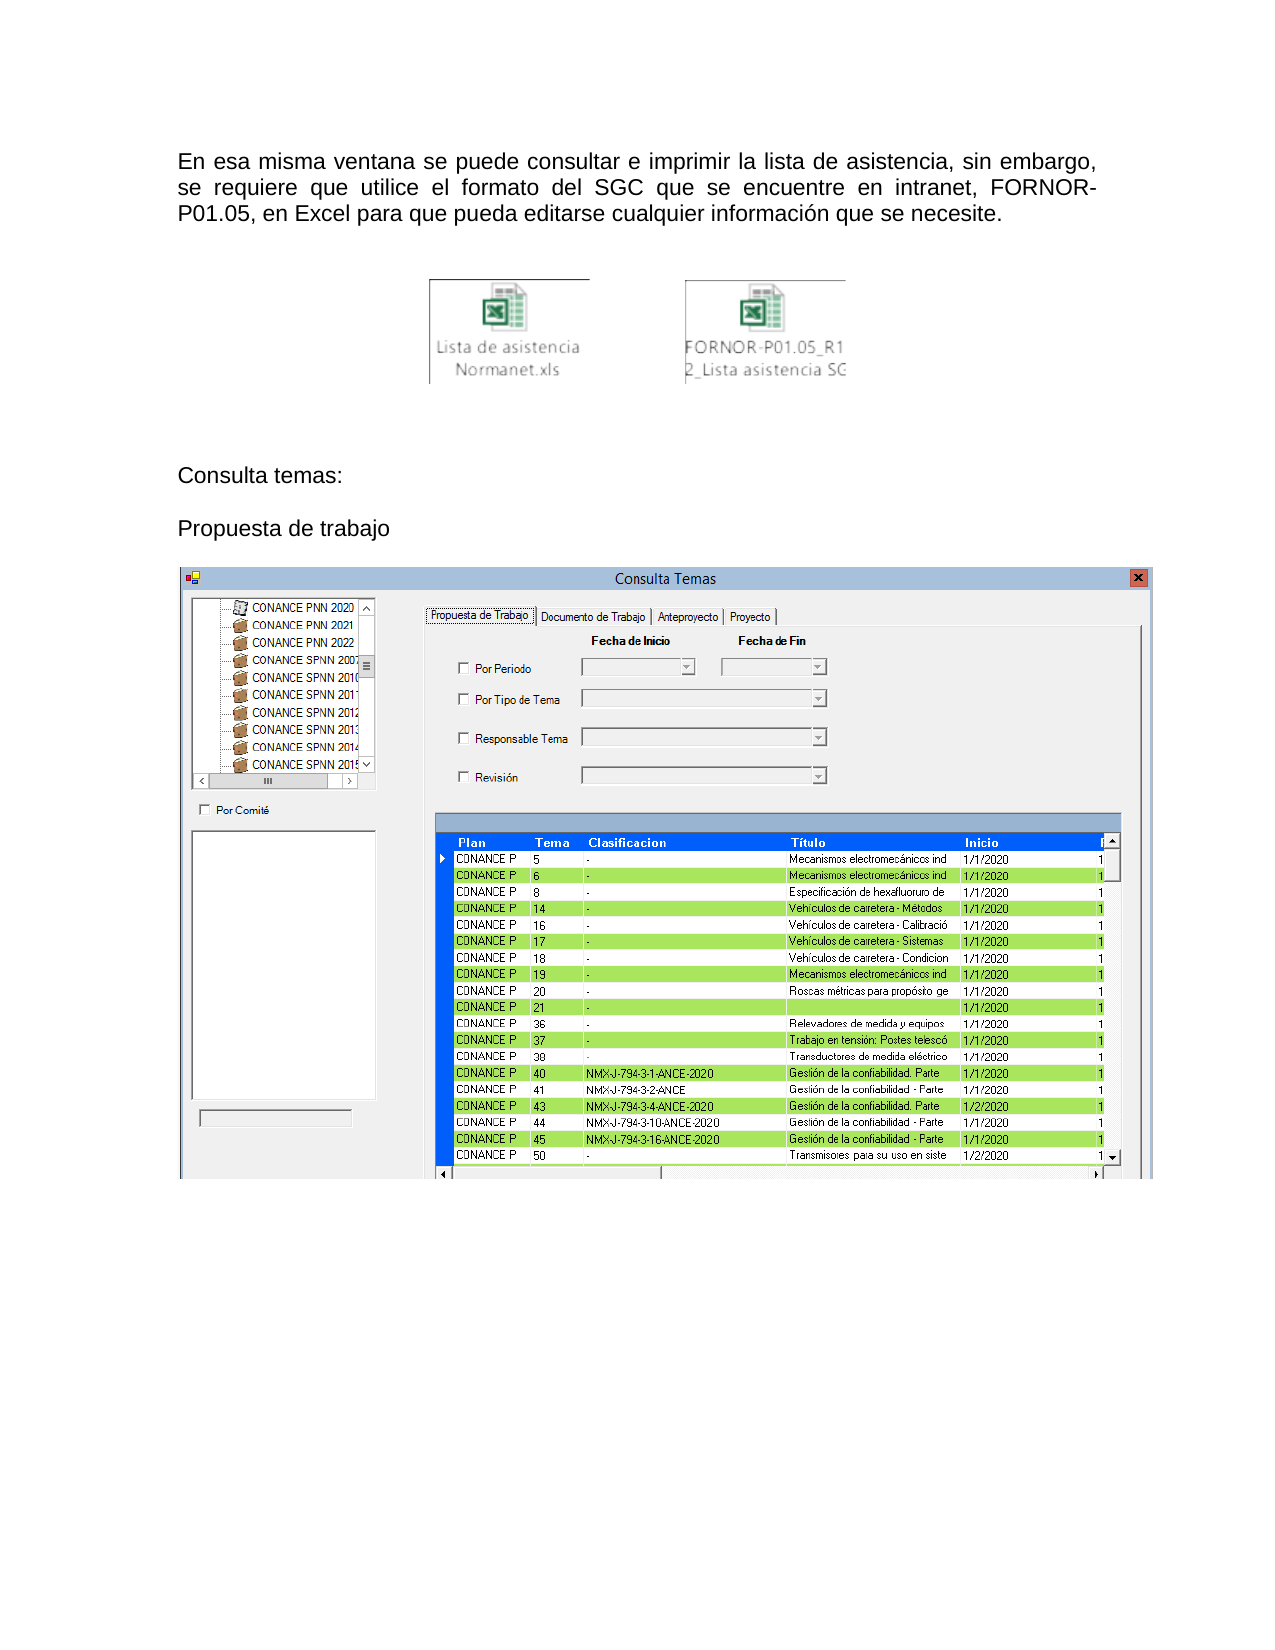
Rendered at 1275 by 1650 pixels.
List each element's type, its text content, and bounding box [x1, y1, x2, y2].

text Propuesta de trabajo [177, 515, 1098, 541]
text Consulta temas: [177, 462, 1098, 489]
text En esa misma ventana se puede consultar e imprimir la lista de asistencia, sin embargo, se requiere que utilice el formato del SGC que se encuentre en intranet, FORNOR-P01.05, en Excel para que pueda editarse cualquier información que se necesite. [177, 148, 1098, 227]
